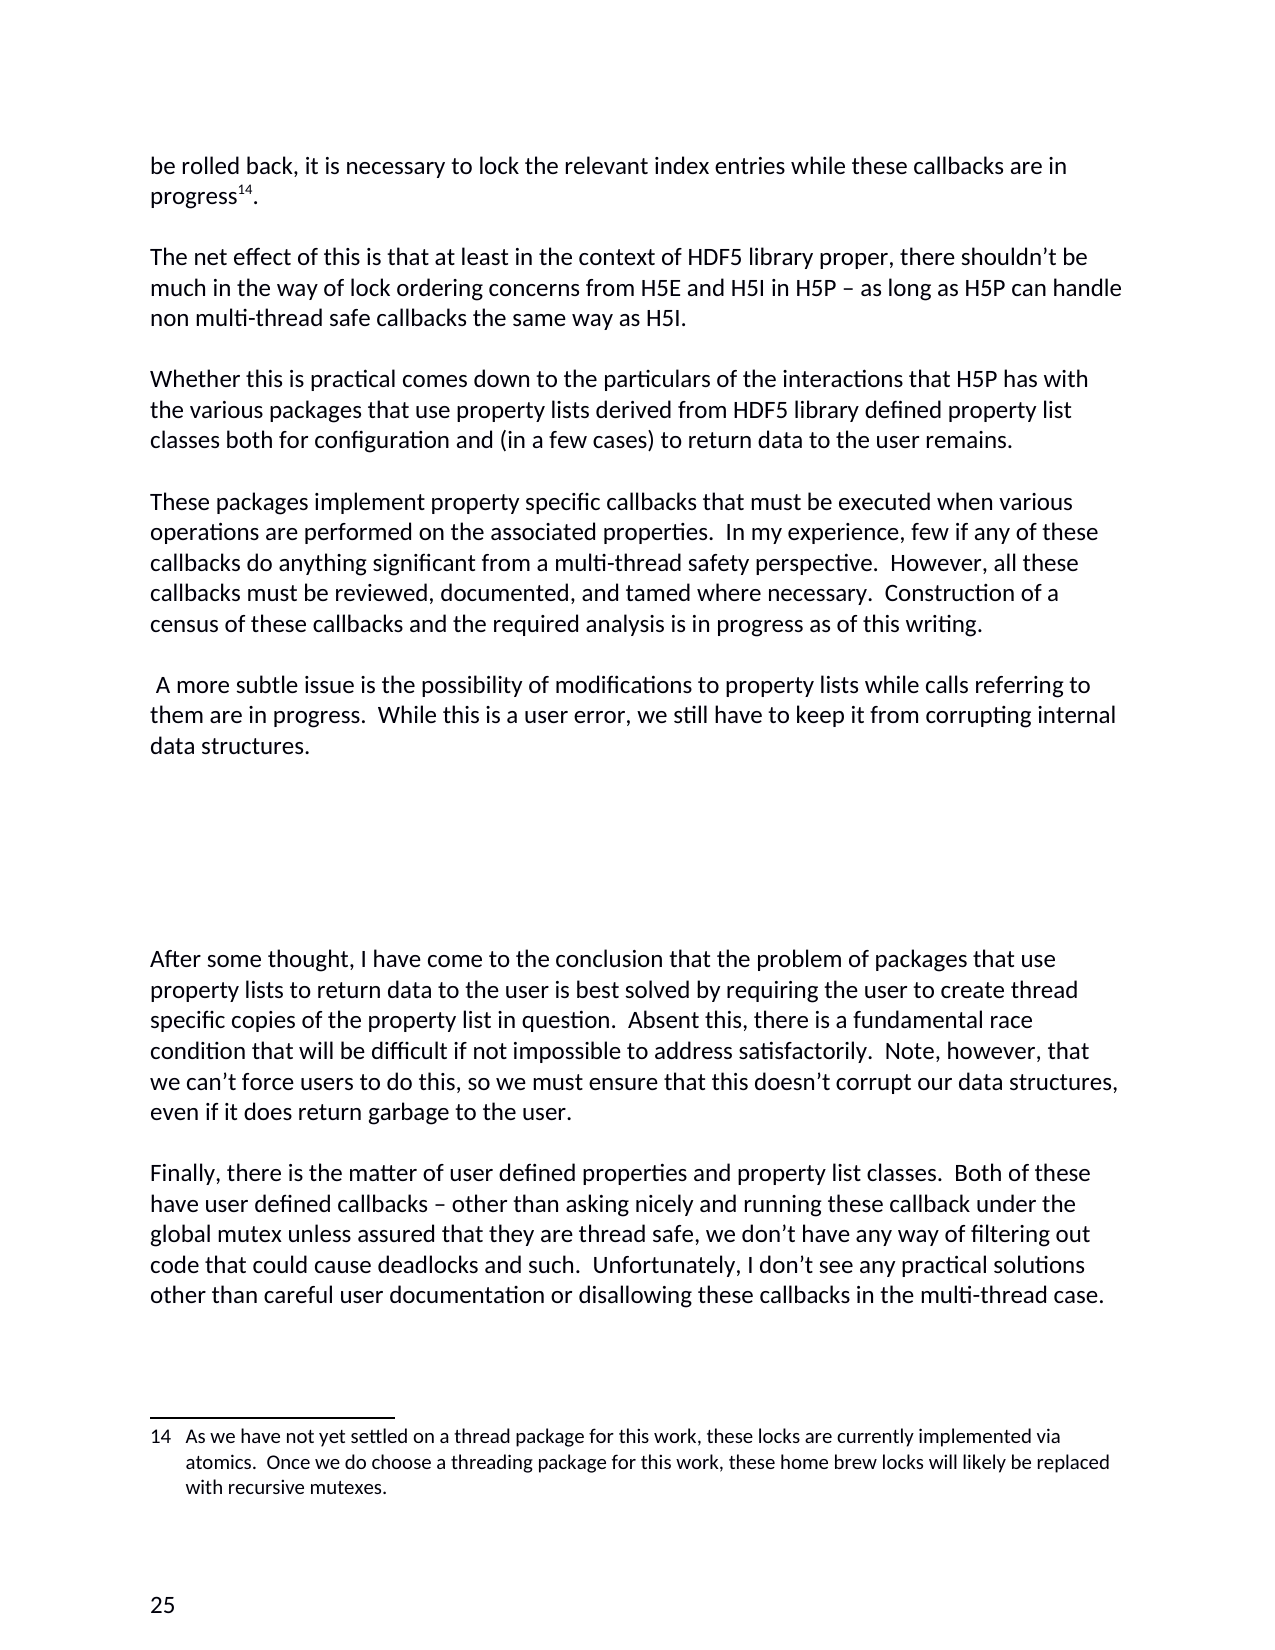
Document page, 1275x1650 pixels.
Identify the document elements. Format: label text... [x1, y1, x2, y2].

text Whether this is practical comes down to the particulars of the interactions that H5P has with the various packages that use property lists derived from HDF5 library defined property list classes both for configuration and (in a few cases) to return data to the user remains. [150, 364, 1125, 455]
text These packages implement property specific callbacks that must be executed when various operations are performed on the associated properties. In my experience, few if any of these callbacks do anything significant from a multi-thread safety perspective. However, all these callbacks must be reviewed, documented, and tamed where necessary. Construction of a census of these callbacks and the required analysis is in progress as of this writing. [150, 486, 1125, 638]
text The net effect of this is that at least in the context of HDF5 library proper, there shouldn’t be much in the way of lock ordering concerns from H5E and H5I in H5P – as long as H5P can handle non multi-thread safe callbacks the same way as H5I. [150, 242, 1125, 333]
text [150, 150, 1125, 211]
text After some thought, I have come to the conclusion that the problem of packages that use property lists to return data to the user is best solved by requiring the user to create thread specific copies of the property list in question. Absent this, there is a fundamental race condition that will be difficult if not impossible to address satisfactorily. Note, however, that we can’t force users to do this, so we must ensure that this doesn’t corrupt our data structures, even if it does return garbage to the user. [150, 943, 1125, 1127]
text A more subtle issue is the possibility of modifications to property lists while calls referring to them are in progress. While this is a user error, we still have to keep it from corrupting internal data structures. [150, 669, 1125, 760]
text Finally, there is the matter of user defined properties and property list classes. Both of these have user defined callbacks – other than asking nicely and running these callback under the global mutex unless assured that they are thread safe, we don’t have any way of filtering out code that could cause deadlocks and such. Unfortunately, I don’t see any practical solutions other than careful user documentation or disallowing these callbacks in the multi-thread case. [150, 1157, 1125, 1310]
